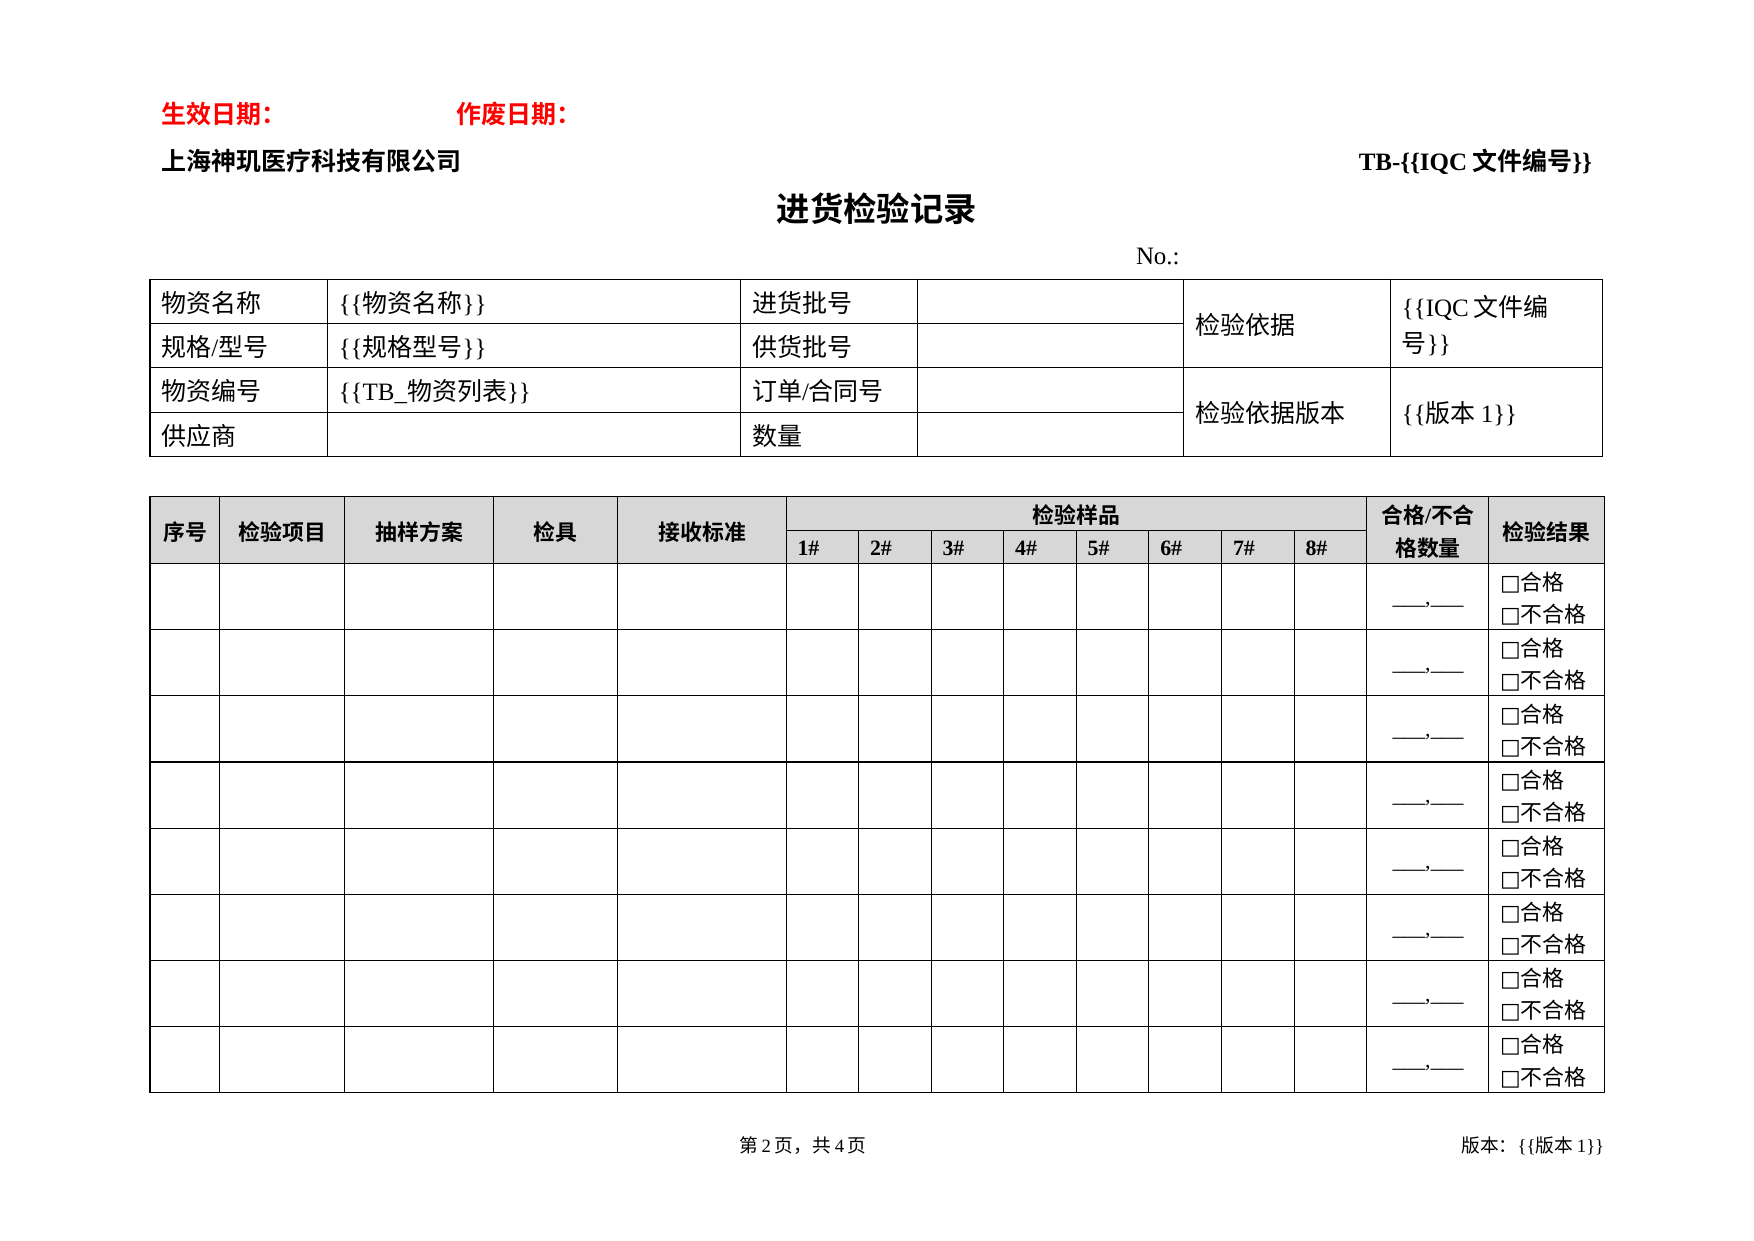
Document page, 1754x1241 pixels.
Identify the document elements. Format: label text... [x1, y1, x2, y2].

table_cell [618, 829, 786, 893]
table_cell ___,___ [1367, 763, 1488, 827]
table_header 检验项目 [220, 497, 344, 563]
table_cell [1295, 829, 1366, 893]
table_cell [1149, 829, 1221, 893]
table_cell [494, 630, 617, 695]
table_cell [1077, 564, 1148, 629]
table_cell [151, 829, 219, 893]
table_cell [787, 961, 858, 1026]
table_cell [220, 961, 344, 1026]
table_cell [1149, 564, 1221, 629]
table_cell [1149, 630, 1221, 695]
table_cell □合格 □不合格 [1489, 829, 1604, 893]
table_cell [618, 564, 786, 629]
table_cell 7# [1222, 531, 1294, 563]
table_cell [618, 961, 786, 1026]
table_cell [220, 763, 344, 827]
table_cell [1077, 630, 1148, 695]
table_cell [1295, 895, 1366, 959]
table_cell □合格 □不合格 [1489, 696, 1604, 761]
table_header 接收标准 [618, 497, 786, 563]
table_cell [1149, 1027, 1221, 1092]
table_cell □合格 □不合格 [1489, 895, 1604, 959]
table_cell ___,___ [1367, 564, 1488, 629]
table_cell ___,___ [1367, 829, 1488, 893]
table_cell [220, 895, 344, 959]
table_cell □合格 □不合格 [1489, 630, 1604, 695]
table_cell [1004, 829, 1076, 893]
table_cell [787, 696, 858, 761]
table_cell □合格 □不合格 [1489, 564, 1604, 629]
table_cell 2# [859, 531, 931, 563]
table_cell [1222, 829, 1294, 893]
table_cell [151, 895, 219, 959]
table_cell [932, 961, 1003, 1026]
table_cell [1295, 763, 1366, 827]
table_header 检验样品 [787, 497, 1366, 530]
table_header 检验结果 [1489, 497, 1604, 563]
table_cell [220, 564, 344, 629]
table_cell [787, 630, 858, 695]
table_header 抽样方案 [345, 497, 493, 563]
table_cell [1077, 1027, 1148, 1092]
table_cell [151, 696, 219, 761]
table_cell [1149, 895, 1221, 959]
table_cell [932, 763, 1003, 827]
table_cell 4# [1004, 531, 1076, 563]
table_cell [1222, 630, 1294, 695]
table_cell [1222, 1027, 1294, 1092]
table_cell [1077, 961, 1148, 1026]
table_cell [932, 829, 1003, 893]
table_cell ___,___ [1367, 1027, 1488, 1092]
table_cell [345, 763, 493, 827]
table_cell [1077, 895, 1148, 959]
table_cell 5# [1077, 531, 1148, 563]
table_cell [494, 763, 617, 827]
table_cell [1149, 763, 1221, 827]
table_cell □合格 □不合格 [1489, 961, 1604, 1026]
table_cell [1222, 895, 1294, 959]
table_header 检具 [494, 497, 617, 563]
table_cell [618, 630, 786, 695]
table_cell [151, 763, 219, 827]
table_cell [1077, 829, 1148, 893]
table_cell [618, 696, 786, 761]
table_cell [220, 696, 344, 761]
table_cell [494, 696, 617, 761]
table_cell [220, 829, 344, 893]
table_cell [859, 696, 931, 761]
table_cell □合格 □不合格 [1489, 763, 1604, 827]
table_cell [1004, 630, 1076, 695]
table_cell [1004, 961, 1076, 1026]
table_cell [932, 696, 1003, 761]
table_cell [345, 564, 493, 629]
table_cell [1222, 961, 1294, 1026]
table_cell [859, 1027, 931, 1092]
table_cell [1295, 564, 1366, 629]
table_cell [1295, 961, 1366, 1026]
table_cell [345, 696, 493, 761]
table_cell ___,___ [1367, 630, 1488, 695]
table_cell [1077, 696, 1148, 761]
table_cell [1004, 895, 1076, 959]
table_cell [1222, 564, 1294, 629]
table_cell 6# [1149, 531, 1221, 563]
table_cell [932, 895, 1003, 959]
table_cell [345, 630, 493, 695]
table_cell [859, 763, 931, 827]
table_cell [1295, 630, 1366, 695]
table_cell [1295, 696, 1366, 761]
table_cell [859, 961, 931, 1026]
table_cell ___,___ [1367, 895, 1488, 959]
table_cell [787, 564, 858, 629]
table_cell [1004, 763, 1076, 827]
table_cell [859, 829, 931, 893]
table_cell ___,___ [1367, 961, 1488, 1026]
table_cell [345, 1027, 493, 1092]
table_cell 3# [932, 531, 1003, 563]
table_cell [220, 1027, 344, 1092]
table_cell [151, 1027, 219, 1092]
table_cell [1004, 1027, 1076, 1092]
table_cell [494, 895, 617, 959]
table_cell [494, 1027, 617, 1092]
table_cell [494, 961, 617, 1026]
table_cell [932, 564, 1003, 629]
table_cell [932, 630, 1003, 695]
table_cell [859, 895, 931, 959]
table_cell [345, 829, 493, 893]
table_cell [1222, 763, 1294, 827]
table_cell [1077, 763, 1148, 827]
table_cell [618, 1027, 786, 1092]
table_cell [220, 630, 344, 695]
table_cell [151, 630, 219, 695]
table_cell [1149, 696, 1221, 761]
table_cell [151, 564, 219, 629]
table_cell [618, 895, 786, 959]
table_cell [787, 895, 858, 959]
table_cell 1# [787, 531, 858, 563]
table_cell [1295, 1027, 1366, 1092]
table_cell [859, 630, 931, 695]
table_cell [1004, 564, 1076, 629]
table_cell [787, 829, 858, 893]
table_cell [494, 564, 617, 629]
table_cell [787, 1027, 858, 1092]
table_header 合格/不合格数量 [1367, 497, 1488, 563]
table_cell [618, 763, 786, 827]
table_cell [932, 1027, 1003, 1092]
table_cell □合格 □不合格 [1489, 1027, 1604, 1092]
table_cell [1222, 696, 1294, 761]
table_cell [345, 895, 493, 959]
table_cell [1149, 961, 1221, 1026]
table_cell [345, 961, 493, 1026]
table_cell [151, 961, 219, 1026]
table_cell 8# [1295, 531, 1366, 563]
table_cell [494, 829, 617, 893]
table_cell ___,___ [1367, 696, 1488, 761]
table_cell [1004, 696, 1076, 761]
table_header 序号 [151, 497, 219, 563]
table_cell [859, 564, 931, 629]
table_cell [787, 763, 858, 827]
